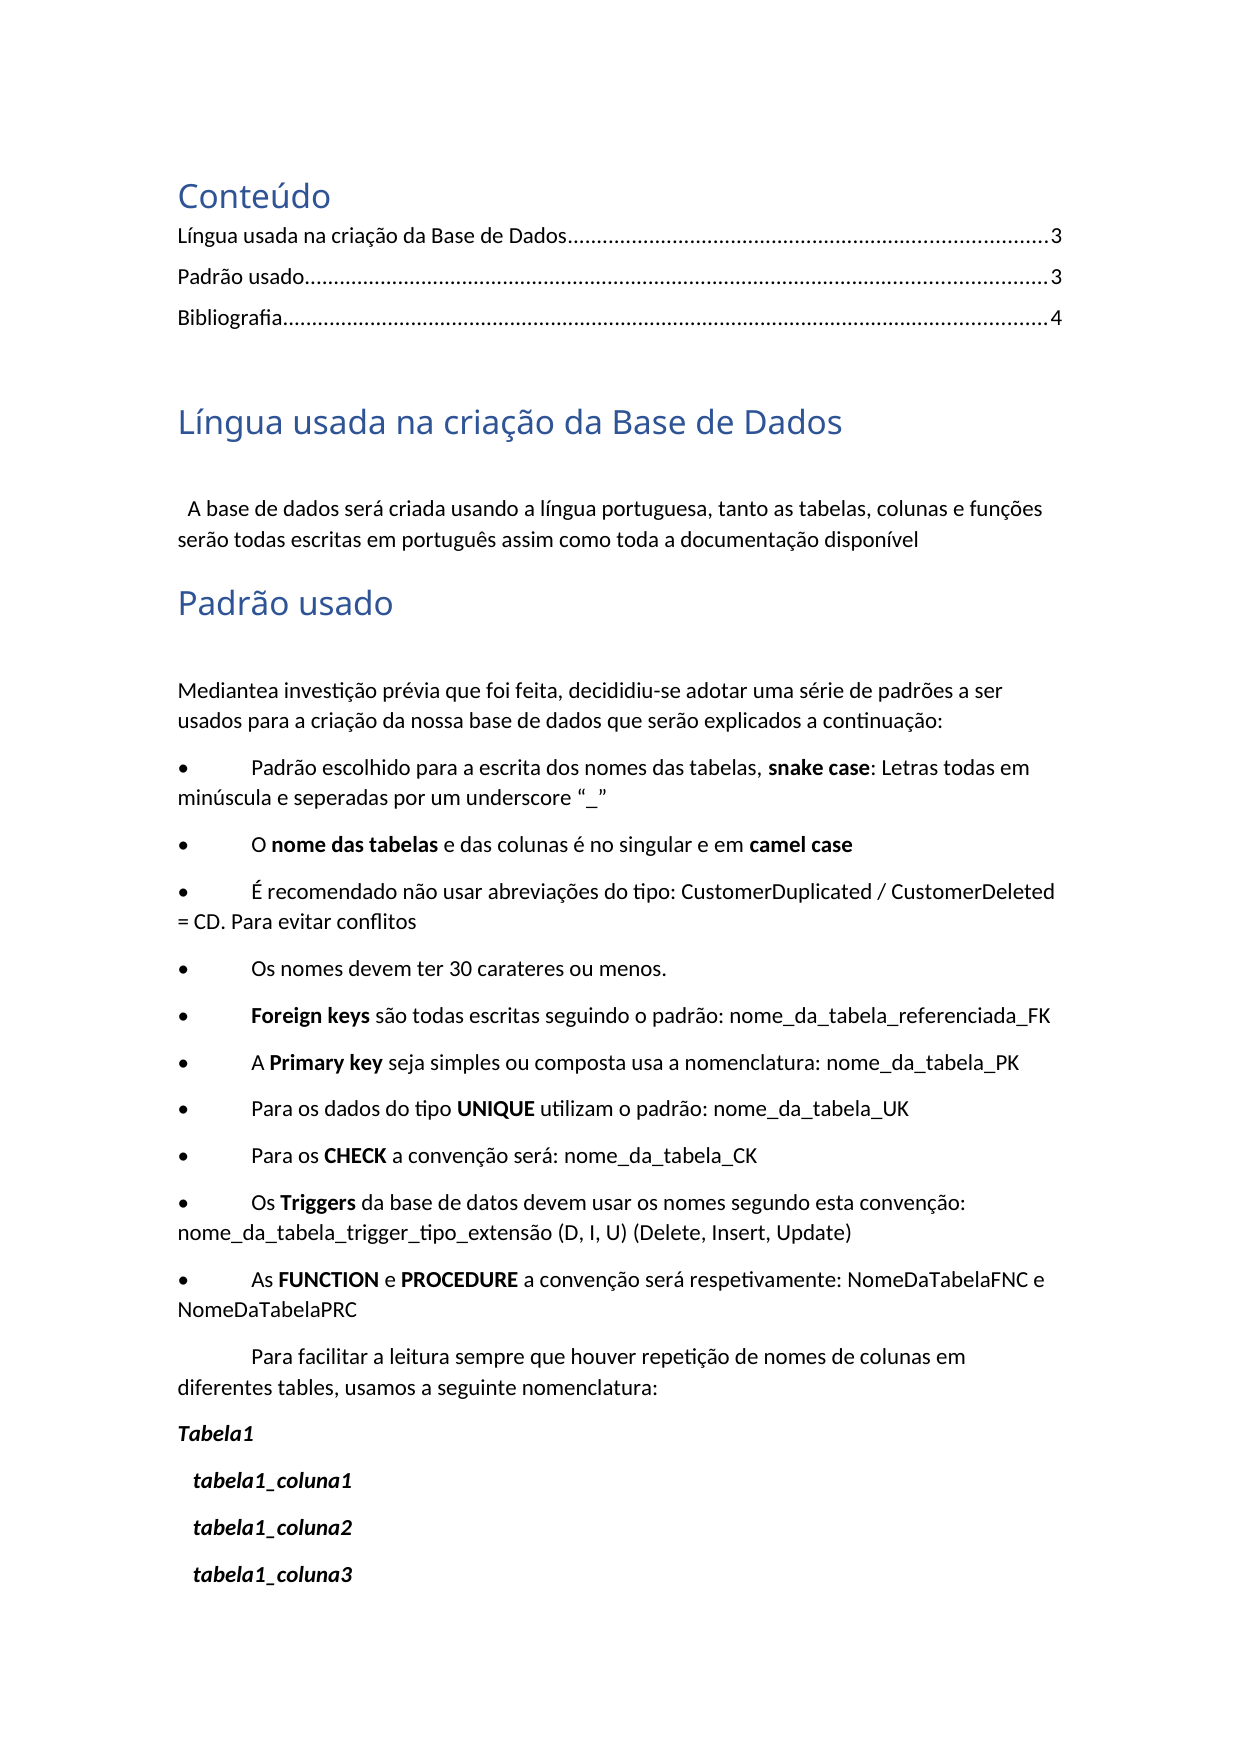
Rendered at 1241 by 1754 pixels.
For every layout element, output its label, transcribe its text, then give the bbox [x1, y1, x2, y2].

text tabela1_coluna1 [177, 1466, 1063, 1494]
text • A Primary key seja simples ou composta usa a nomenclatura: nome_da_tabela_PK [177, 1048, 1063, 1076]
text Para facilitar a leitura sempre que houver repetição de nomes de colunas em diferentes tables, usamos a seguinte nomenclatura: [177, 1342, 1063, 1401]
text • Os nomes devem ter 30 carateres ou menos. [177, 954, 1063, 982]
text • Para os dados do tipo UNIQUE utilizam o padrão: nome_da_tabela_UK [177, 1094, 1063, 1122]
text • Os Triggers da base de datos devem usar os nomes segundo esta convenção: nome_da_tabela_trigger_tipo_extensão (D, I, U) (Delete, Insert, Update) [177, 1188, 1063, 1246]
text • O nome das tabelas e das colunas é no singular e em camel case [177, 830, 1063, 858]
text Mediantea investição prévia que foi feita, decididiu-se adotar uma série de padrões a ser usados para a criação da nossa base de dados que serão explicados a continuação: [177, 676, 1063, 734]
subtitle Língua usada na criação da Base de Dados [177, 399, 1063, 444]
text • Para os CHECK a convenção será: nome_da_tabela_CK [177, 1141, 1063, 1169]
text • Foreign keys são todas escritas seguindo o padrão: nome_da_tabela_referenciada_FK [177, 1001, 1063, 1029]
text A base de dados será criada usando a língua portuguesa, tanto as tabelas, colunas e funções serão todas escritas em português assim como toda a documentação disponível [177, 494, 1063, 553]
text • Padrão escolhido para a escrita dos nomes das tabelas, snake case: Letras todas em minúscula e seperadas por um underscore “_” [177, 753, 1063, 811]
text Tabela1 [177, 1419, 1063, 1447]
text tabela1_coluna2 [177, 1513, 1063, 1541]
text tabela1_coluna3 [177, 1560, 1063, 1588]
text • É recomendado não usar abreviações do tipo: CustomerDuplicated / CustomerDeleted = CD. Para evitar conflitos [177, 877, 1063, 935]
text • As FUNCTION e PROCEDURE a convenção será respetivamente: NomeDaTabelaFNC e NomeDaTabelaPRC [177, 1265, 1063, 1323]
subtitle Padrão usado [177, 580, 1063, 625]
